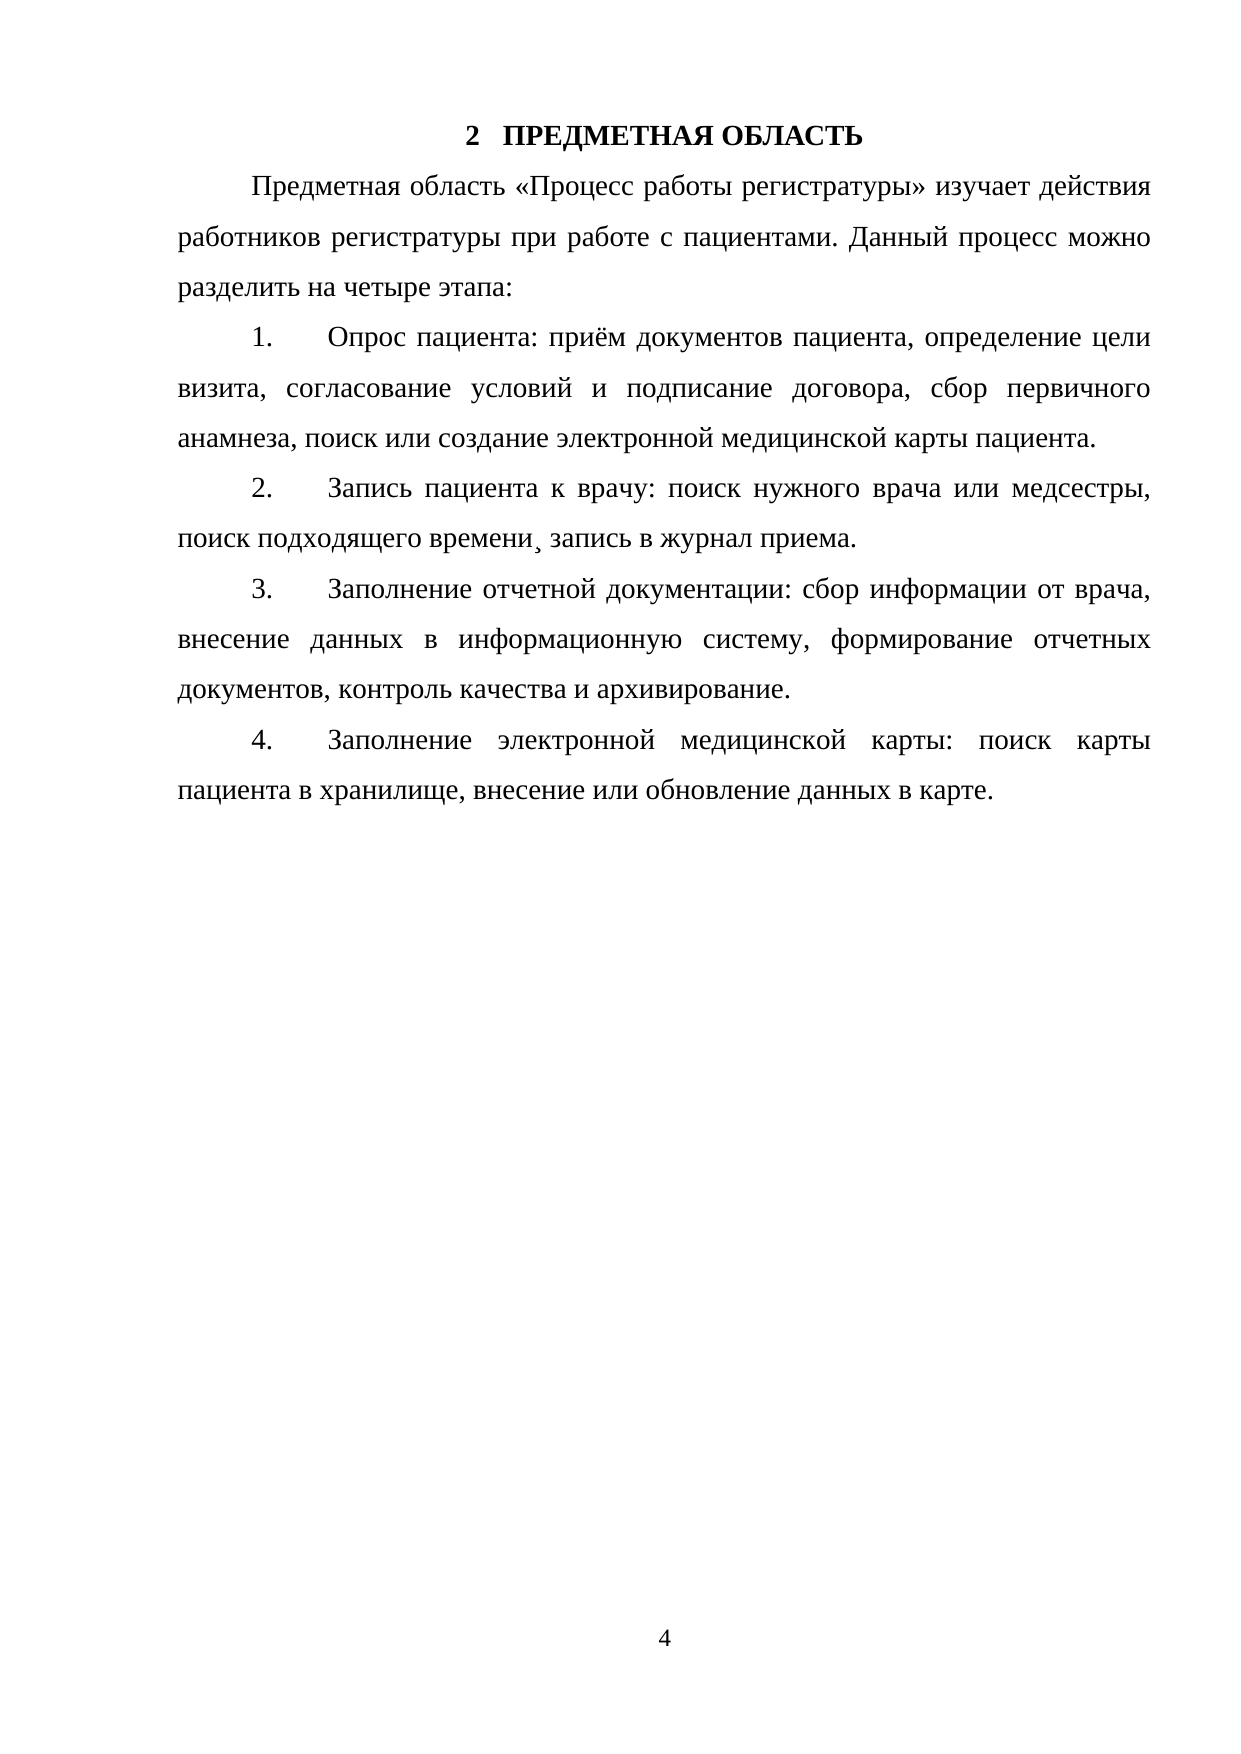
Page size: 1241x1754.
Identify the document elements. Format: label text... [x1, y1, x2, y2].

list Заполнение отчетной документации: сбор информации от врача, внесение данных в информационную систему, формирование отчетных документов, контроль качества и архивирование. [177, 571, 1152, 705]
subtitle ПРЕДМЕТНАЯ ОБЛАСТЬ [177, 118, 1152, 152]
text Предметная область «Процесс работы регистратуры» изучает действия работников регистратуры при работе с пациентами. Данный процесс можно разделить на четыре этапа: [177, 168, 1152, 303]
list Заполнение электронной медицинской карты: поиск карты пациента в хранилище, внесение или обновление данных в карте. [177, 722, 1152, 806]
list Запись пациента к врачу: поиск нужного врача или медсестры, поиск подходящего времени¸ запись в журнал приема. [177, 470, 1152, 554]
list Опрос пациента: приём документов пациента, определение цели визита, согласование условий и подписание договора, сбор первичного анамнеза, поиск или создание электронной медицинской карты пациента. [177, 319, 1152, 453]
